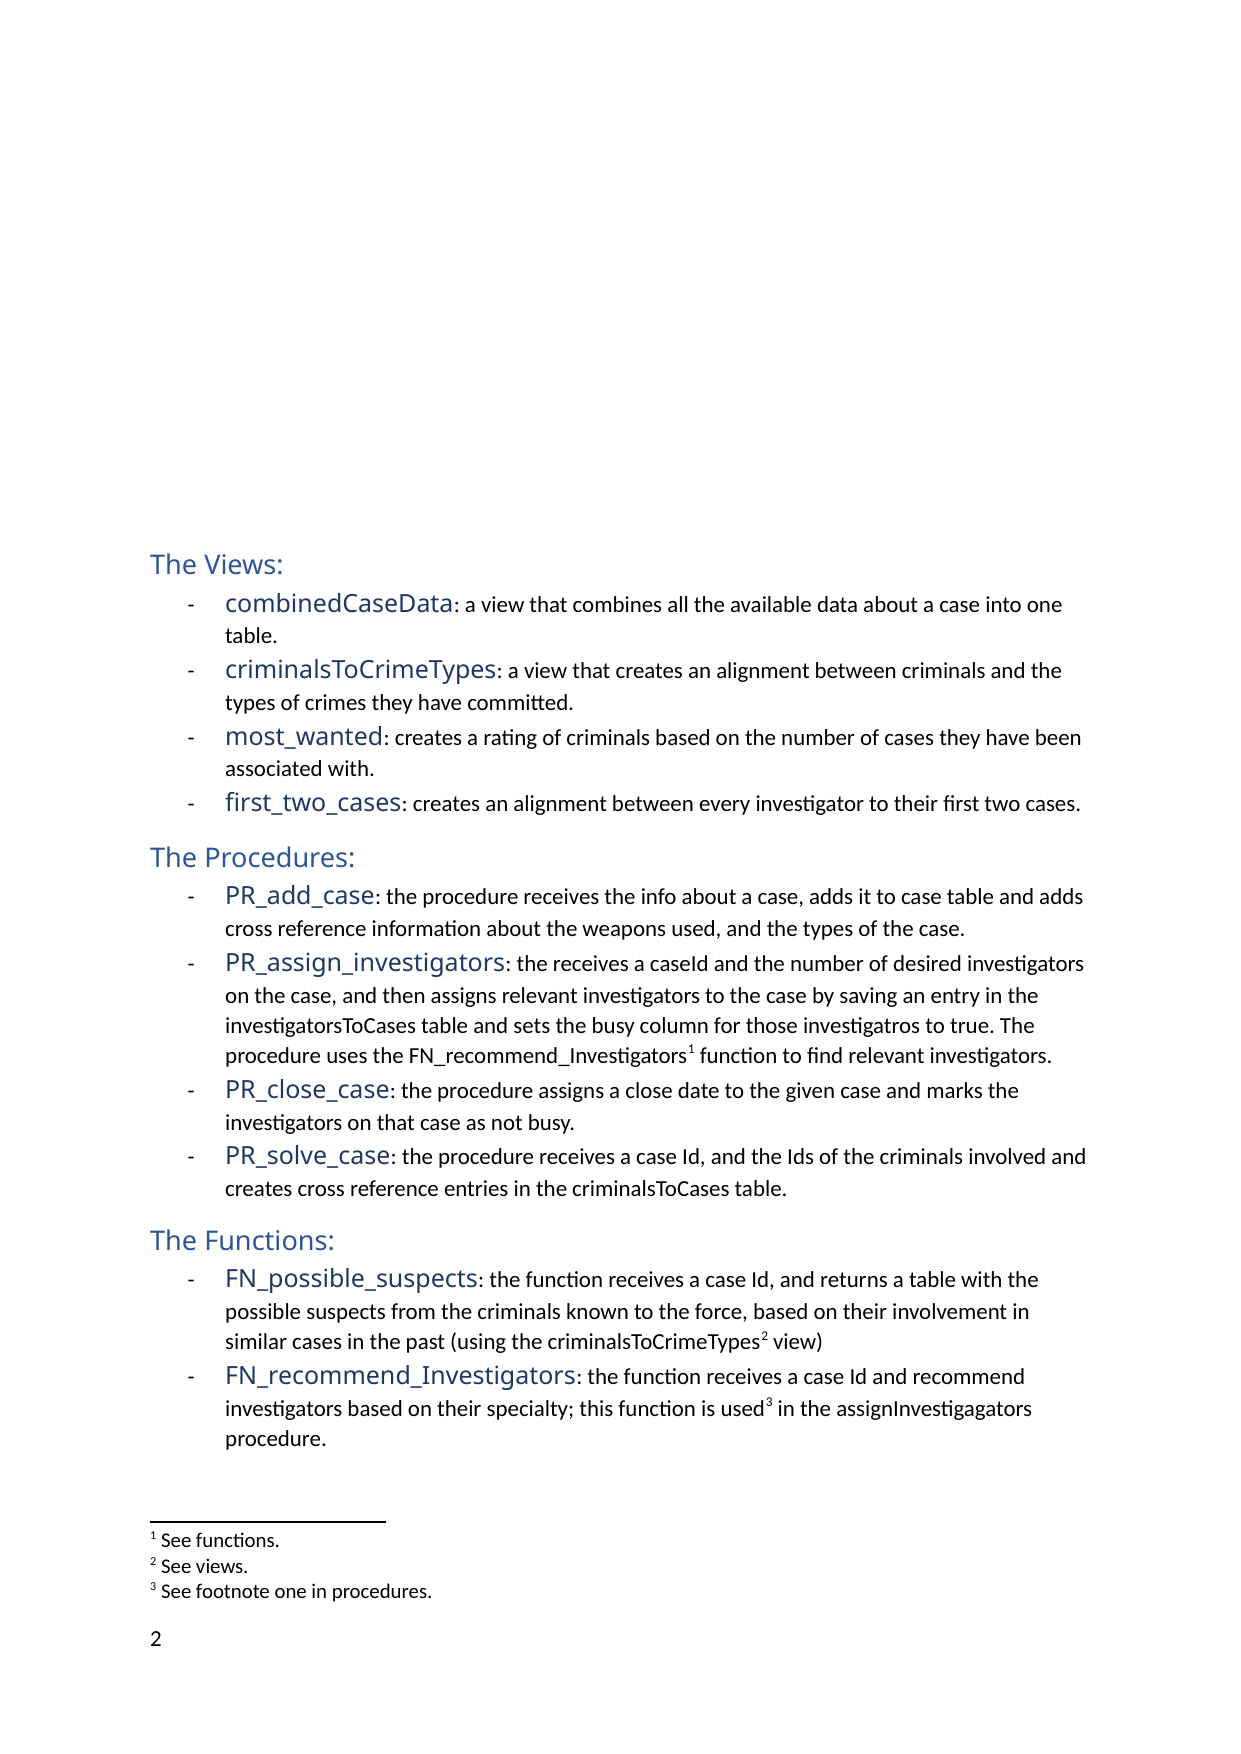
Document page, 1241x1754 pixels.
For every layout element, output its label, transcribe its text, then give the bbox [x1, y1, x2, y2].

list FN_possible_suspects: the function receives a case Id, and returns a table with the possible suspects from the criminals known to the force, based on their involvement in similar cases in the past (using the criminalsToCrimeTypes view) [187, 1261, 1090, 1355]
list first_two_cases: creates an alignment between every investigator to their first two cases. [187, 785, 1090, 819]
list FN_recommend_Investigators: the function receives a case Id and recommend investigators based on their specialty; this function is used in the assignInvestigagators procedure. [187, 1357, 1090, 1452]
list criminalsToCrimeTypes: a view that creates an alignment between criminals and the types of crimes they have committed. [187, 652, 1090, 716]
list PR_add_case: the procedure receives the info about a case, adds it to case table and adds cross reference information about the weapons used, and the types of the case. [187, 878, 1090, 942]
subtitle The Views: [150, 546, 1090, 582]
list PR_assign_investigators: the receives a caseId and the number of desired investigators on the case, and then assigns relevant investigators to the case by saving an entry in the investigatorsToCases table and sets the busy column for those investigatros to true. The procedure uses the FN_recommend_Investigators function to find relevant investigators. [187, 944, 1090, 1069]
subtitle The Procedures: [150, 838, 1090, 875]
list combinedCaseData: a view that combines all the available data about a case into one table. [187, 585, 1090, 650]
list PR_solve_case: the procedure receives a case Id, and the Ids of the criminals involved and creates cross reference entries in the criminalsToCases table. [187, 1138, 1090, 1202]
list PR_close_case: the procedure assigns a close date to the given case and marks the investigators on that case as not busy. [187, 1071, 1090, 1136]
subtitle The Functions: [150, 1221, 1090, 1258]
list most_wanted: creates a rating of criminals based on the number of cases they have been associated with. [187, 718, 1090, 783]
